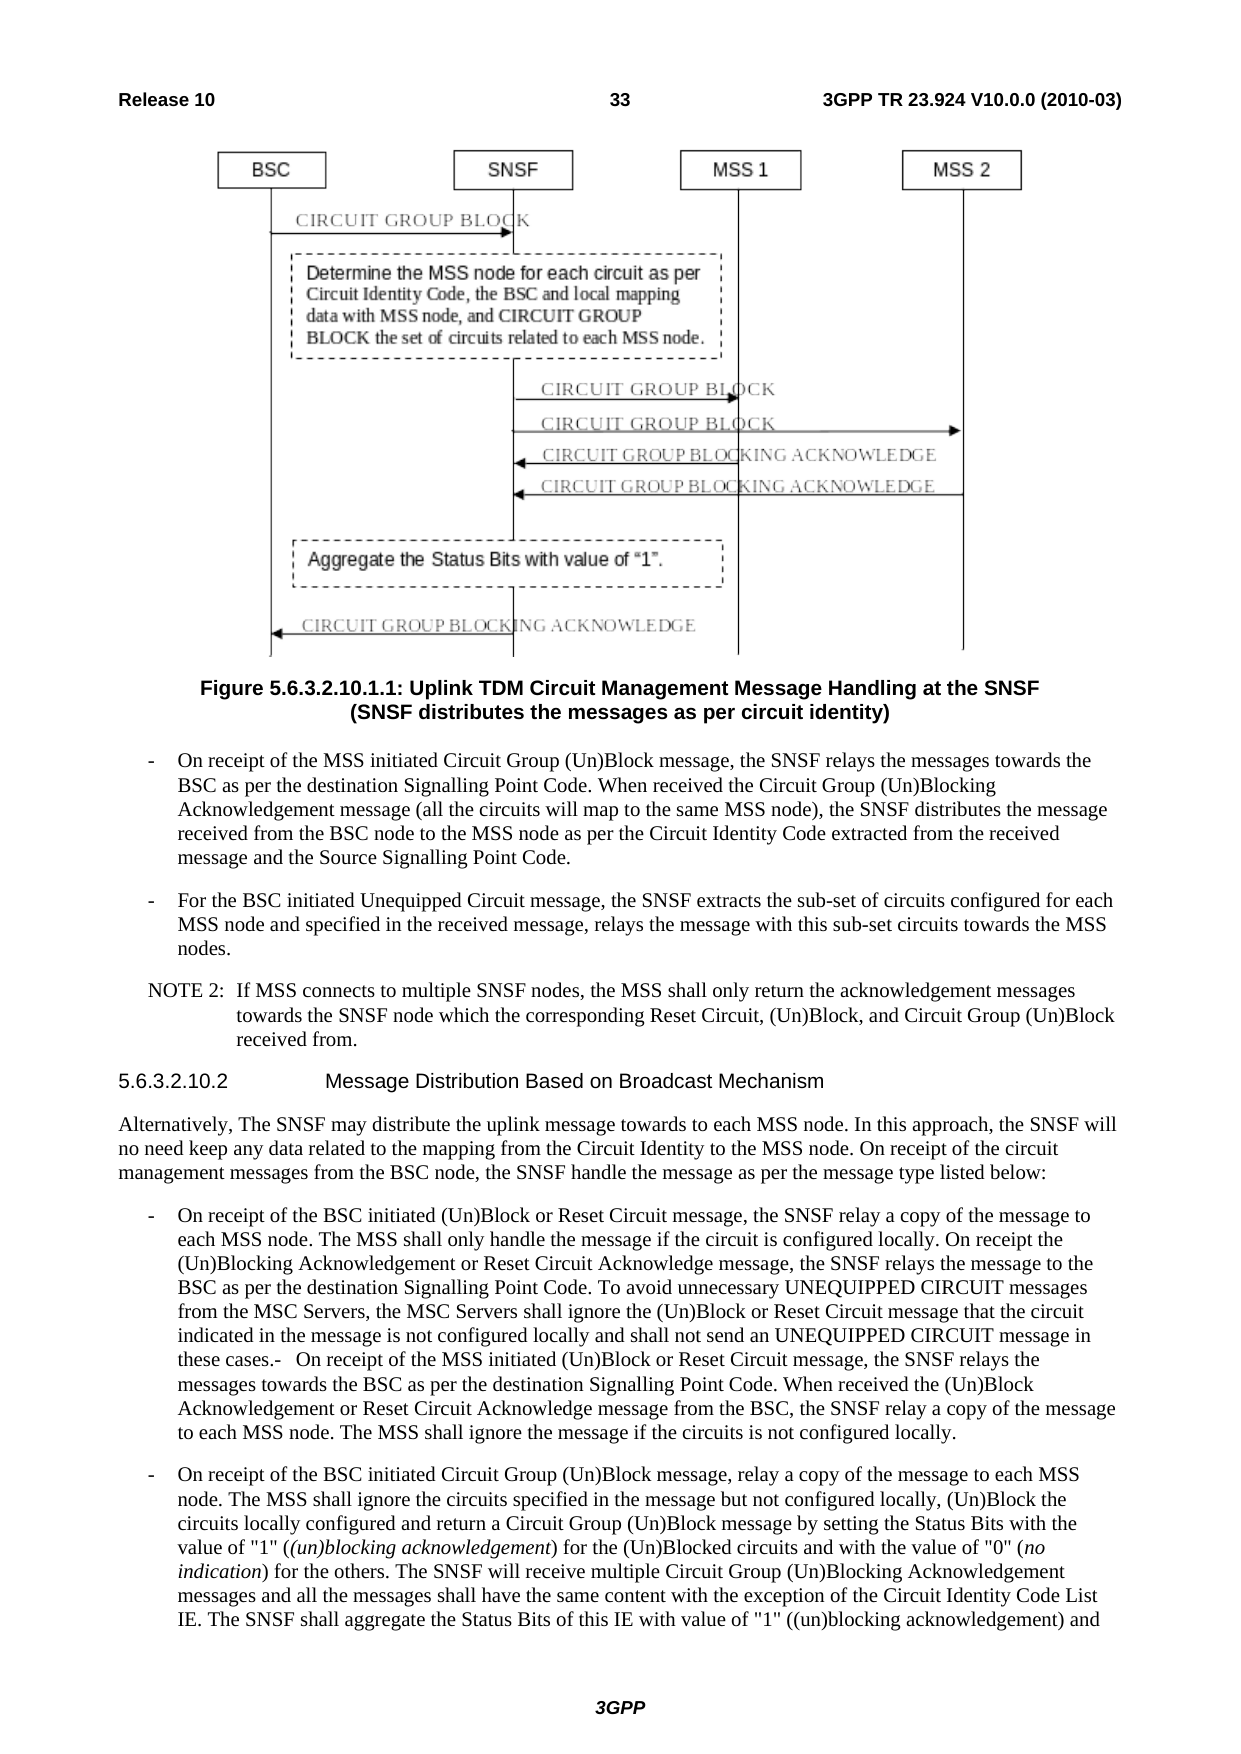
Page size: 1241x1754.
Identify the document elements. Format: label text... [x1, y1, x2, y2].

text - On receipt of the BSC initiated (Un)Block or Reset Circuit message, the SNSF relay a copy of the message to each MSS node. The MSS shall only handle the message if the circuit is configured locally. On receipt the (Un)Blocking Acknowledgement or Reset Circuit Acknowledge message, the SNSF relays the message to the BSC as per the destination Signalling Point Code. To avoid unnecessary UNEQUIPPED CIRCUIT messages from the MSC Servers, the MSC Servers shall ignore the (Un)Block or Reset Circuit message that the circuit indicated in the message is not configured locally and shall not send an UNEQUIPPED CIRCUIT message in these cases.- On receipt of the MSS initiated (Un)Block or Reset Circuit message, the SNSF relays the messages towards the BSC as per the destination Signalling Point Code. When received the (Un)Block Acknowledgement or Reset Circuit Acknowledge message from the BSC, the SNSF relay a copy of the message to each MSS node. The MSS shall ignore the message if the circuits is not configured locally. [148, 1203, 1122, 1444]
text NOTE 2: If MSS connects to multiple SNSF nodes, the MSS shall only return the acknowledgement messages towards the SNSF node which the corresponding Reset Circuit, (Un)Block, and Circuit Group (Un)Block received from. [148, 978, 1122, 1051]
text 5.6.3.2.10.2 Message Distribution Based on Broadcast Mechanism [118, 1069, 1122, 1093]
text - For the BSC initiated Unequipped Circuit message, the SNSF extracts the sub-set of circuits configured for each MSS node and specified in the received message, relays the message with this sub-set circuits towards the MSS nodes. [148, 887, 1122, 960]
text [148, 1462, 1122, 1631]
text - On receipt of the MSS initiated Circuit Group (Un)Block message, the SNSF relays the messages towards the BSC as per the destination Signalling Point Code. When received the Circuit Group (Un)Blocking Acknowledgement message (all the circuits will map to the same MSS node), the SNSF distributes the message received from the BSC node to the MSS node as per the Circuit Identity Code extracted from the received message and the Source Signalling Point Code. [148, 748, 1122, 869]
text Figure 5.6.3.2.10.1.1: Uplink TDM Circuit Management Message Handling at the SNSF (SNSF distributes the messages as per circuit identity) [118, 676, 1122, 723]
text Alternatively, The SNSF may distribute the uplink message towards to each MSS node. In this approach, the SNSF will no need keep any data related to the mapping from the Circuit Identity to the MSS node. On receipt of the circuit management messages from the BSC node, the SNSF handle the message as per the message type listed below: [118, 1112, 1122, 1184]
